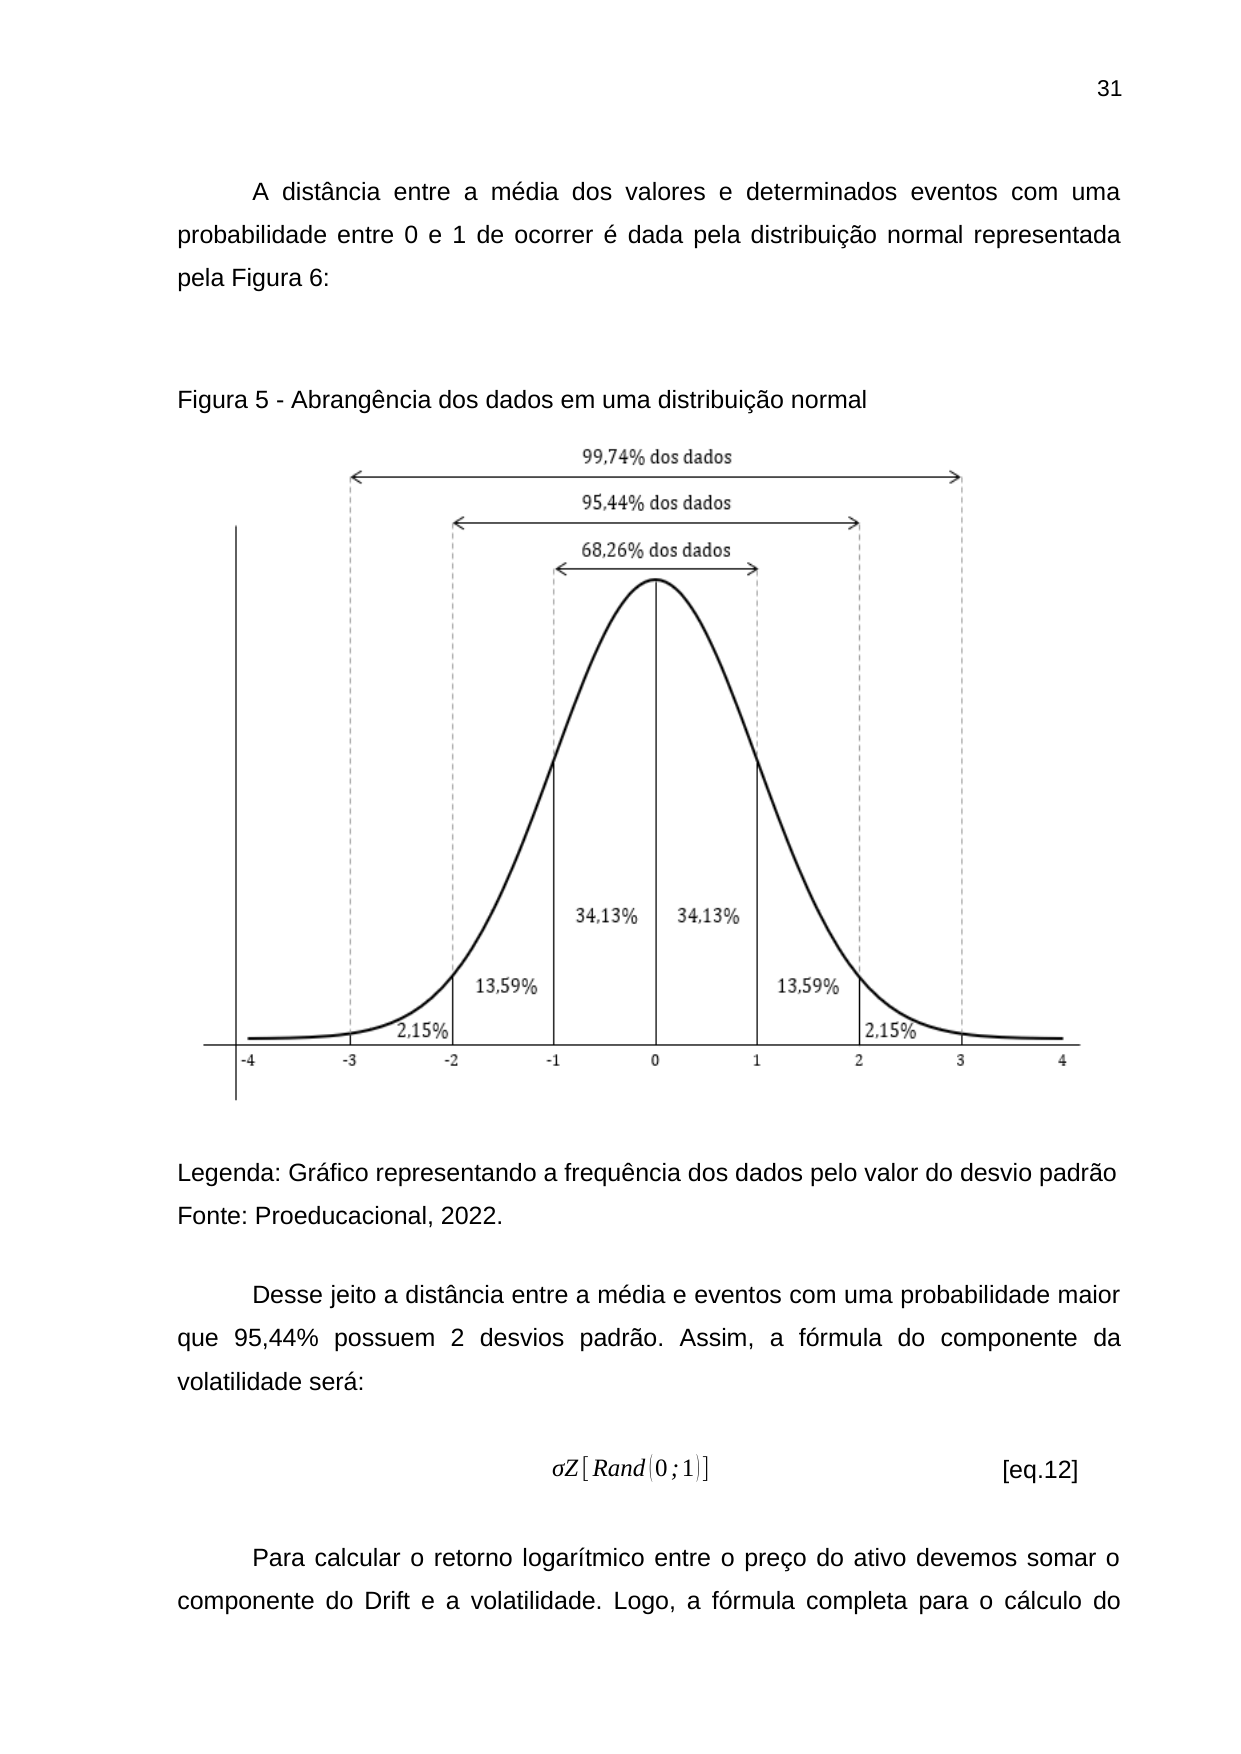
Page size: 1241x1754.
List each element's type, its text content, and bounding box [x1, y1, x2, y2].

text Figura 5 - Abrangência dos dados em uma distribuição normal [177, 386, 1122, 414]
picture [177, 435, 1097, 1109]
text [177, 1543, 1122, 1614]
text [eq.12] [177, 1453, 1122, 1486]
text Desse jeito a distância entre a média e eventos com uma probabilidade maior que 95,44% possuem 2 desvios padrão. Assim, a fórmula do componente da volatilidade será: [177, 1280, 1122, 1395]
text A distância entre a média dos valores e determinados eventos com uma probabilidade entre 0 e 1 de ocorrer é dada pela distribuição normal representada pela Figura 6: [177, 177, 1122, 292]
text Legenda: Gráfico representando a frequência dos dados pelo valor do desvio padrão [177, 1158, 1122, 1187]
text Fonte: Proeducacional, 2022. [177, 1201, 1122, 1230]
